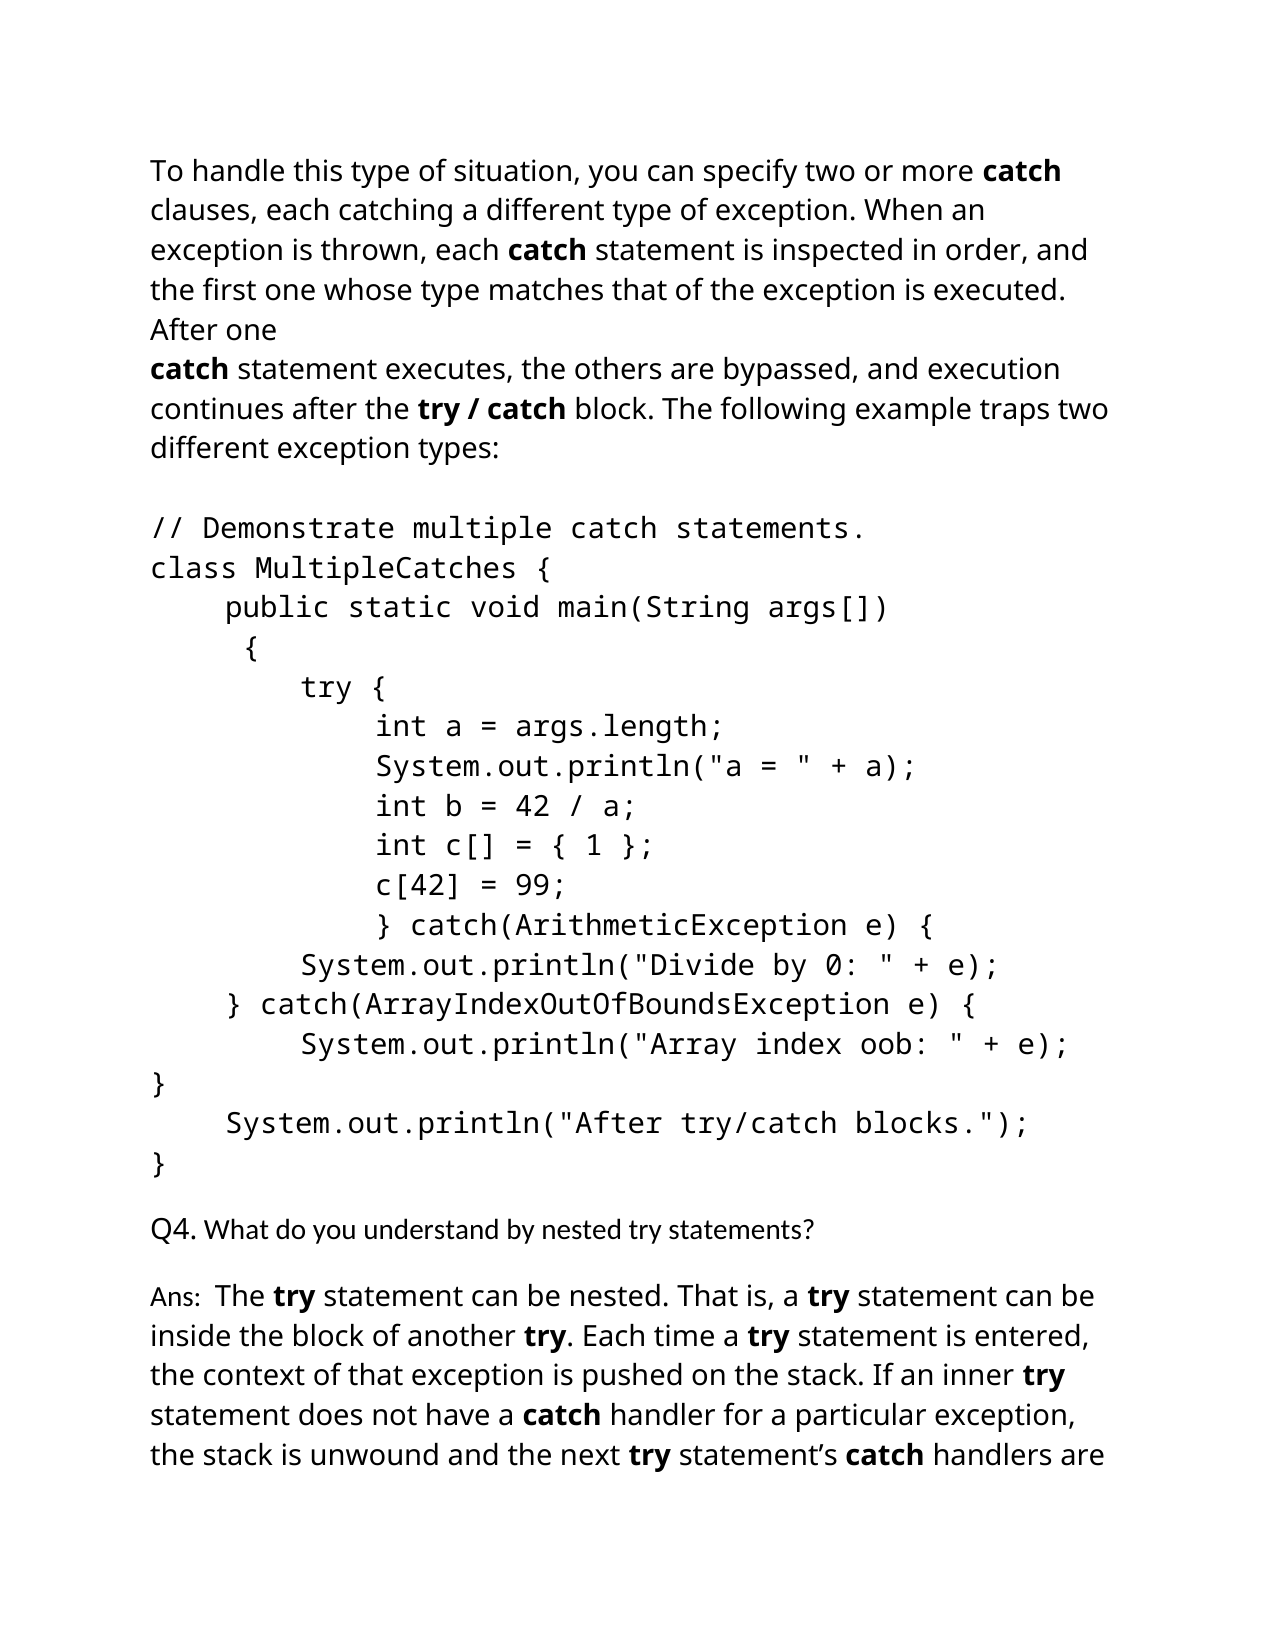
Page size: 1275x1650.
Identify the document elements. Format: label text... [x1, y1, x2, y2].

text System.out.println("After try/catch blocks."); [150, 1102, 1125, 1142]
text } [150, 1142, 1125, 1182]
text } catch(ArithmeticException e) { [300, 904, 1125, 944]
text System.out.println("Divide by 0: " + e); [225, 944, 1125, 983]
text c[42] = 99; [300, 864, 1125, 904]
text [150, 1275, 1125, 1473]
text // Demonstrate multiple catch statements. [150, 507, 1125, 547]
text class MultipleCatches { [150, 547, 1125, 587]
text To handle this type of situation, you can specify two or more catch clauses, each catching a different type of exception. When an exception is thrown, each catch statement is inspected in order, and the first one whose type matches that of the exception is executed. After one [150, 150, 1125, 348]
text public static void main(String args[]) [150, 587, 1125, 626]
text int c[] = { 1 }; [300, 825, 1125, 864]
text int b = 42 / a; [300, 785, 1125, 825]
text catch statement executes, the others are bypassed, and execution continues after the try / catch block. The following example traps two different exception types: [150, 348, 1125, 467]
text try { [225, 666, 1125, 706]
text } [150, 1063, 1125, 1102]
text Q4. What do you understand by nested try statements? [150, 1209, 1125, 1248]
text int a = args.length; [300, 706, 1125, 745]
text { [150, 626, 1125, 666]
text } catch(ArrayIndexOutOfBoundsException e) { [150, 983, 1125, 1023]
text System.out.println("a = " + a); [300, 745, 1125, 785]
text System.out.println("Array index oob: " + e); [225, 1023, 1125, 1063]
